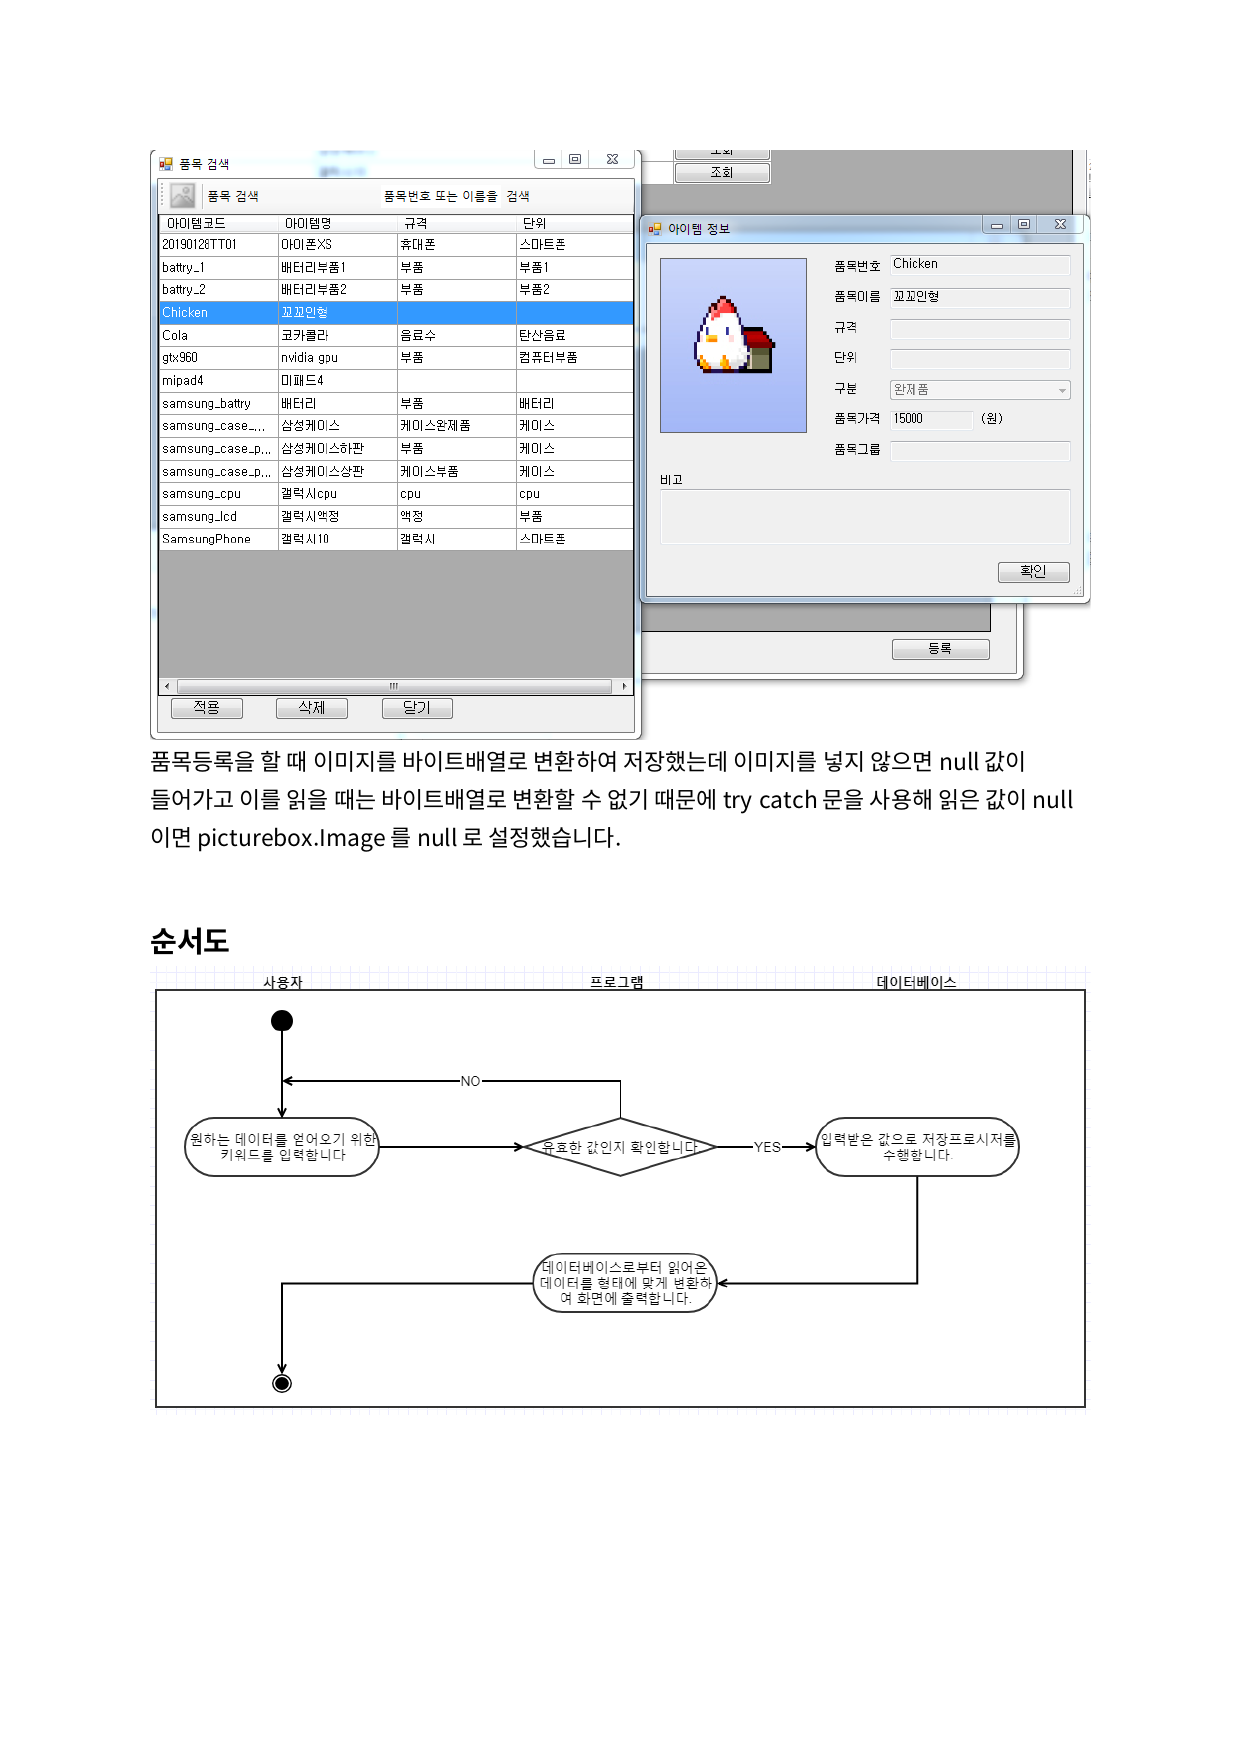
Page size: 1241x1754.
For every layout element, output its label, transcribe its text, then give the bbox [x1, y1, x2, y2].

text 순서도 [150, 918, 1090, 961]
picture [150, 150, 1091, 740]
text 품목등록을 할 때 이미지를 바이트배열로 변환하여 저장했는데 이미지를 넣지 않으면 null값이 들어가고 이를 읽을 때는 바이트배열로 변환할 수 없기 때문에 try catch문을 사용해 읽은 값이 null이면 picturebox.Image를 null로 설정했습니다. [150, 743, 1090, 853]
picture [150, 966, 1091, 1415]
